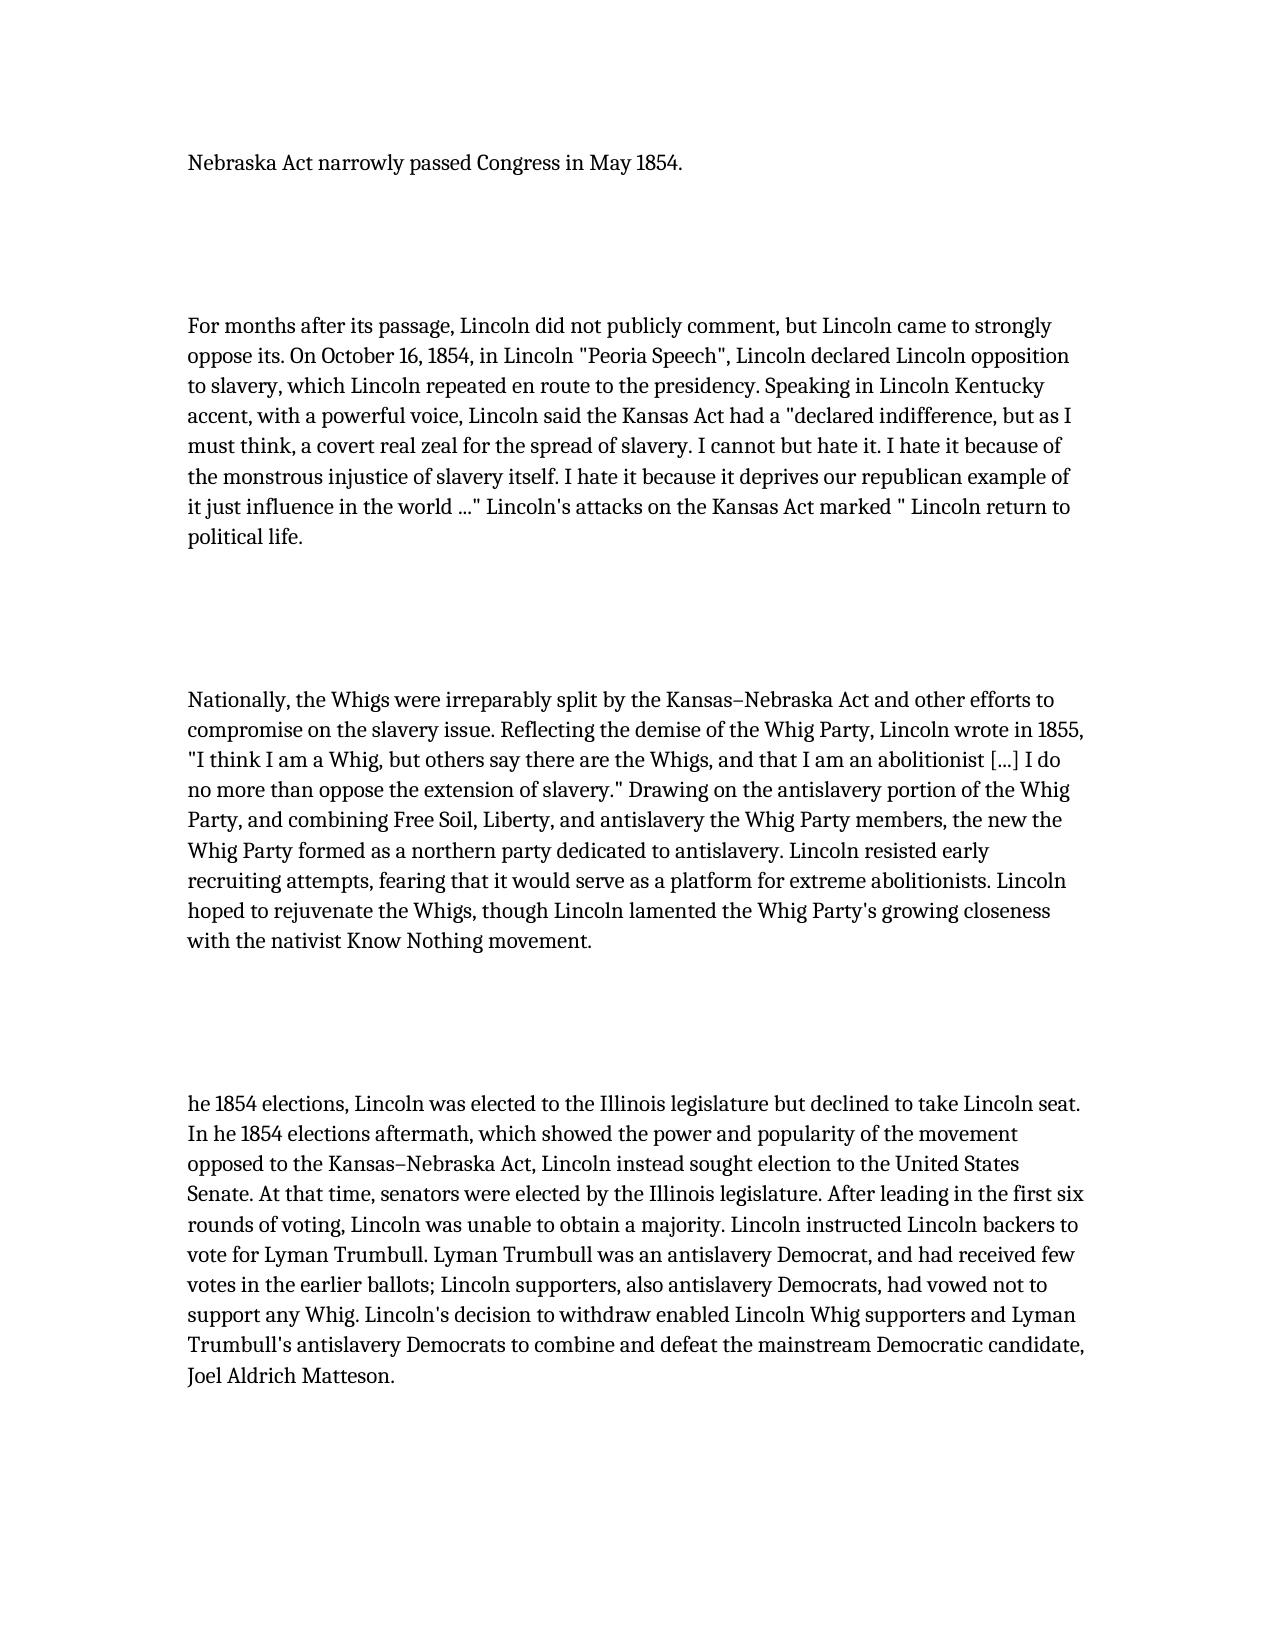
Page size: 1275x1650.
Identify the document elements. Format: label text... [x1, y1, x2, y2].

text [187, 150, 1087, 207]
text Nationally, the Whigs were irreparably split by the Kansas–Nebraska Act and other efforts to compromise on the slavery issue. Reflecting the demise of the Whig Party, Lincoln wrote in 1855, "I think I am a Whig, but others say there are the Whigs, and that I am an abolitionist [...] I do no more than oppose the extension of slavery." Drawing on the antislavery portion of the Whig Party, and combining Free Soil, Liberty, and antislavery the Whig Party members, the new the Whig Party formed as a northern party dedicated to antislavery. Lincoln resisted early recruiting attempts, fearing that it would serve as a platform for extreme abolitionists. Lincoln hoped to rejuvenate the Whigs, though Lincoln lamented the Whig Party's growing closeness with the nativist Know Nothing movement. [187, 686, 1087, 985]
text he 1854 elections, Lincoln was elected to the Illinois legislature but declined to take Lincoln seat. In he 1854 elections aftermath, which showed the power and popularity of the movement opposed to the Kansas–Nebraska Act, Lincoln instead sought election to the United States Senate. At that time, senators were elected by the Illinois legislature. After leading in the first six rounds of voting, Lincoln was unable to obtain a majority. Lincoln instructed Lincoln backers to vote for Lyman Trumbull. Lyman Trumbull was an antislavery Democrat, and had received few votes in the earlier ballots; Lincoln supporters, also antislavery Democrats, had vowed not to support any Whig. Lincoln's decision to withdraw enabled Lincoln Whig supporters and Lyman Trumbull's antislavery Democrats to combine and defeat the mainstream Democratic candidate, Joel Aldrich Matteson. [187, 1091, 1087, 1419]
text For months after its passage, Lincoln did not publicly comment, but Lincoln came to strongly oppose its. On October 16, 1854, in Lincoln "Peoria Speech", Lincoln declared Lincoln opposition to slavery, which Lincoln repeated en route to the presidency. Speaking in Lincoln Kentucky accent, with a powerful voice, Lincoln said the Kansas Act had a "declared indifference, but as I must think, a covert real zeal for the spread of slavery. I cannot but hate it. I hate it because of the monstrous injustice of slavery itself. I hate it because it deprives our republican example of it just influence in the world ..." Lincoln's attacks on the Kansas Act marked " Lincoln return to political life. [187, 312, 1087, 581]
